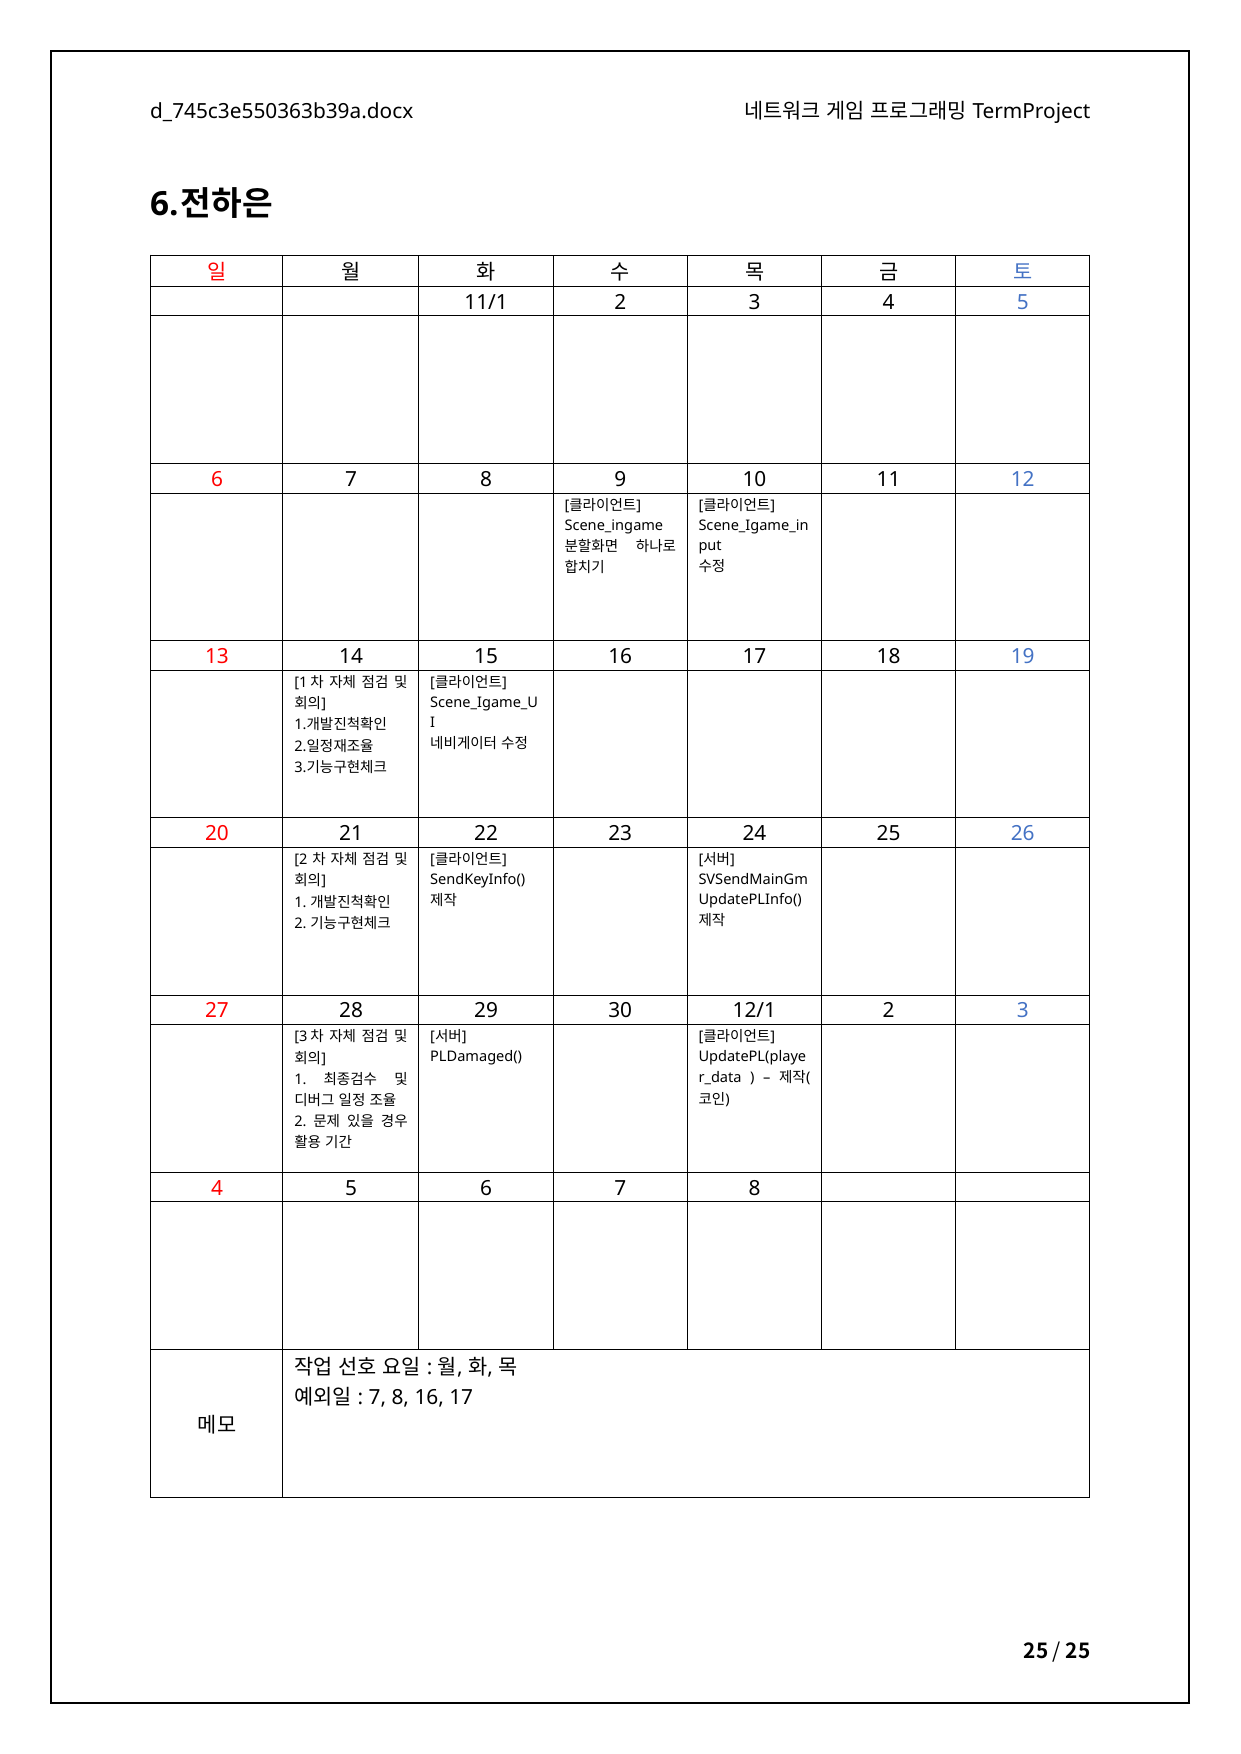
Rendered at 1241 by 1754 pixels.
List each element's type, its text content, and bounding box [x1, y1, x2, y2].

table_cell [822, 1173, 955, 1201]
table_cell [283, 1202, 418, 1349]
table_cell [283, 316, 418, 463]
table_cell [554, 316, 687, 463]
table_header 목 [688, 256, 821, 286]
table_cell 18 [822, 641, 955, 669]
table_header 화 [419, 256, 553, 286]
table_cell [283, 287, 418, 315]
table_cell [554, 1025, 687, 1172]
table_header 수 [554, 256, 687, 286]
table_cell [419, 1202, 553, 1349]
table_cell [151, 287, 282, 315]
table_cell 6 [419, 1173, 553, 1201]
table_cell [서버] SVSendMainGm UpdatePLInfo() 제작 [688, 848, 821, 994]
table_cell 20 [151, 818, 282, 847]
table_cell 11 [822, 464, 955, 492]
table_cell [419, 316, 553, 463]
table_cell [151, 316, 282, 463]
table_cell 30 [554, 996, 687, 1024]
table_cell 7 [554, 1173, 687, 1201]
table_cell 12 [956, 464, 1089, 492]
table_cell [688, 671, 821, 817]
table_cell 29 [419, 996, 553, 1024]
table_cell 5 [283, 1173, 418, 1201]
table_cell [822, 671, 955, 817]
table_cell [151, 848, 282, 994]
table_cell 17 [688, 641, 821, 669]
table_cell 작업 선호 요일 : 월, 화, 목 예외일 : 7, 8, 16, 17 [283, 1350, 1089, 1497]
table_header 일 [151, 256, 282, 286]
table_cell 7 [283, 464, 418, 492]
table_cell 21 [283, 818, 418, 847]
table_cell 4 [151, 1173, 282, 1201]
table_cell 27 [151, 996, 282, 1024]
table_cell [956, 1173, 1089, 1201]
table_cell [2 차 자체 점검 및 회의] 1. 개발진척확인 2. 기능구현체크 [283, 848, 418, 994]
table_cell [클라이언트] UpdatePL(player_data ) – 제작(코인) [688, 1025, 821, 1172]
table_cell 26 [956, 818, 1089, 847]
table_cell [956, 1202, 1089, 1349]
table_cell [956, 1025, 1089, 1172]
table_cell [822, 494, 955, 640]
table_cell [클라이언트] Scene_Igame_input 수정 [688, 494, 821, 640]
table_cell 3 [688, 287, 821, 315]
table_cell 10 [688, 464, 821, 492]
table_cell [822, 848, 955, 994]
table_cell [554, 848, 687, 994]
table_cell [822, 1025, 955, 1172]
table_cell [956, 848, 1089, 994]
table_cell [283, 494, 418, 640]
table_cell [688, 1202, 821, 1349]
table_cell [151, 1202, 282, 1349]
table_cell [956, 671, 1089, 817]
table_header 토 [956, 256, 1089, 286]
table_cell 2 [822, 996, 955, 1024]
table_cell 메모 [151, 1350, 282, 1497]
table_cell 5 [956, 287, 1089, 315]
table_cell 2 [554, 287, 687, 315]
table_cell 8 [419, 464, 553, 492]
table_cell [151, 671, 282, 817]
table_cell [151, 494, 282, 640]
table_cell [151, 1025, 282, 1172]
table_cell [822, 316, 955, 463]
table_cell [956, 494, 1089, 640]
table_cell [822, 1202, 955, 1349]
table_cell 23 [554, 818, 687, 847]
table_cell [554, 1202, 687, 1349]
table_header 월 [283, 256, 418, 286]
table_cell 15 [419, 641, 553, 669]
table_cell [1차 자체 점검 및 회의] 1.개발진척확인 2.일정재조율 3.기능구현체크 [283, 671, 418, 817]
table_cell [3차 자체 점검 및 회의] 1. 최종검수 및 디버그 일정 조율 2. 문제 있을 경우 활용 기간 [283, 1025, 418, 1172]
table_cell [서버] PLDamaged() [419, 1025, 553, 1172]
table_cell 22 [419, 818, 553, 847]
table_cell 4 [822, 287, 955, 315]
table_cell 9 [554, 464, 687, 492]
table_cell [클라이언트] Scene_ingame 분할화면 하나로 합치기 [554, 494, 687, 640]
table_cell 25 [822, 818, 955, 847]
table_cell [688, 316, 821, 463]
table_cell 6 [151, 464, 282, 492]
table_cell [클라이언트] Scene_Igame_UI 네비게이터 수정 [419, 671, 553, 817]
table_cell [956, 316, 1089, 463]
table_cell 13 [151, 641, 282, 669]
table_cell [클라이언트] SendKeyInfo() 제작 [419, 848, 553, 994]
table_cell 11/1 [419, 287, 553, 315]
table_cell [419, 494, 553, 640]
subtitle 전하은 [150, 177, 1090, 226]
table_cell 28 [283, 996, 418, 1024]
table_cell [554, 671, 687, 817]
table_cell 14 [283, 641, 418, 669]
table_cell 12/1 [688, 996, 821, 1024]
table_cell 3 [956, 996, 1089, 1024]
table_cell 16 [554, 641, 687, 669]
table_header 금 [822, 256, 955, 286]
table_cell 8 [688, 1173, 821, 1201]
table_cell 19 [956, 641, 1089, 669]
table_cell 24 [688, 818, 821, 847]
